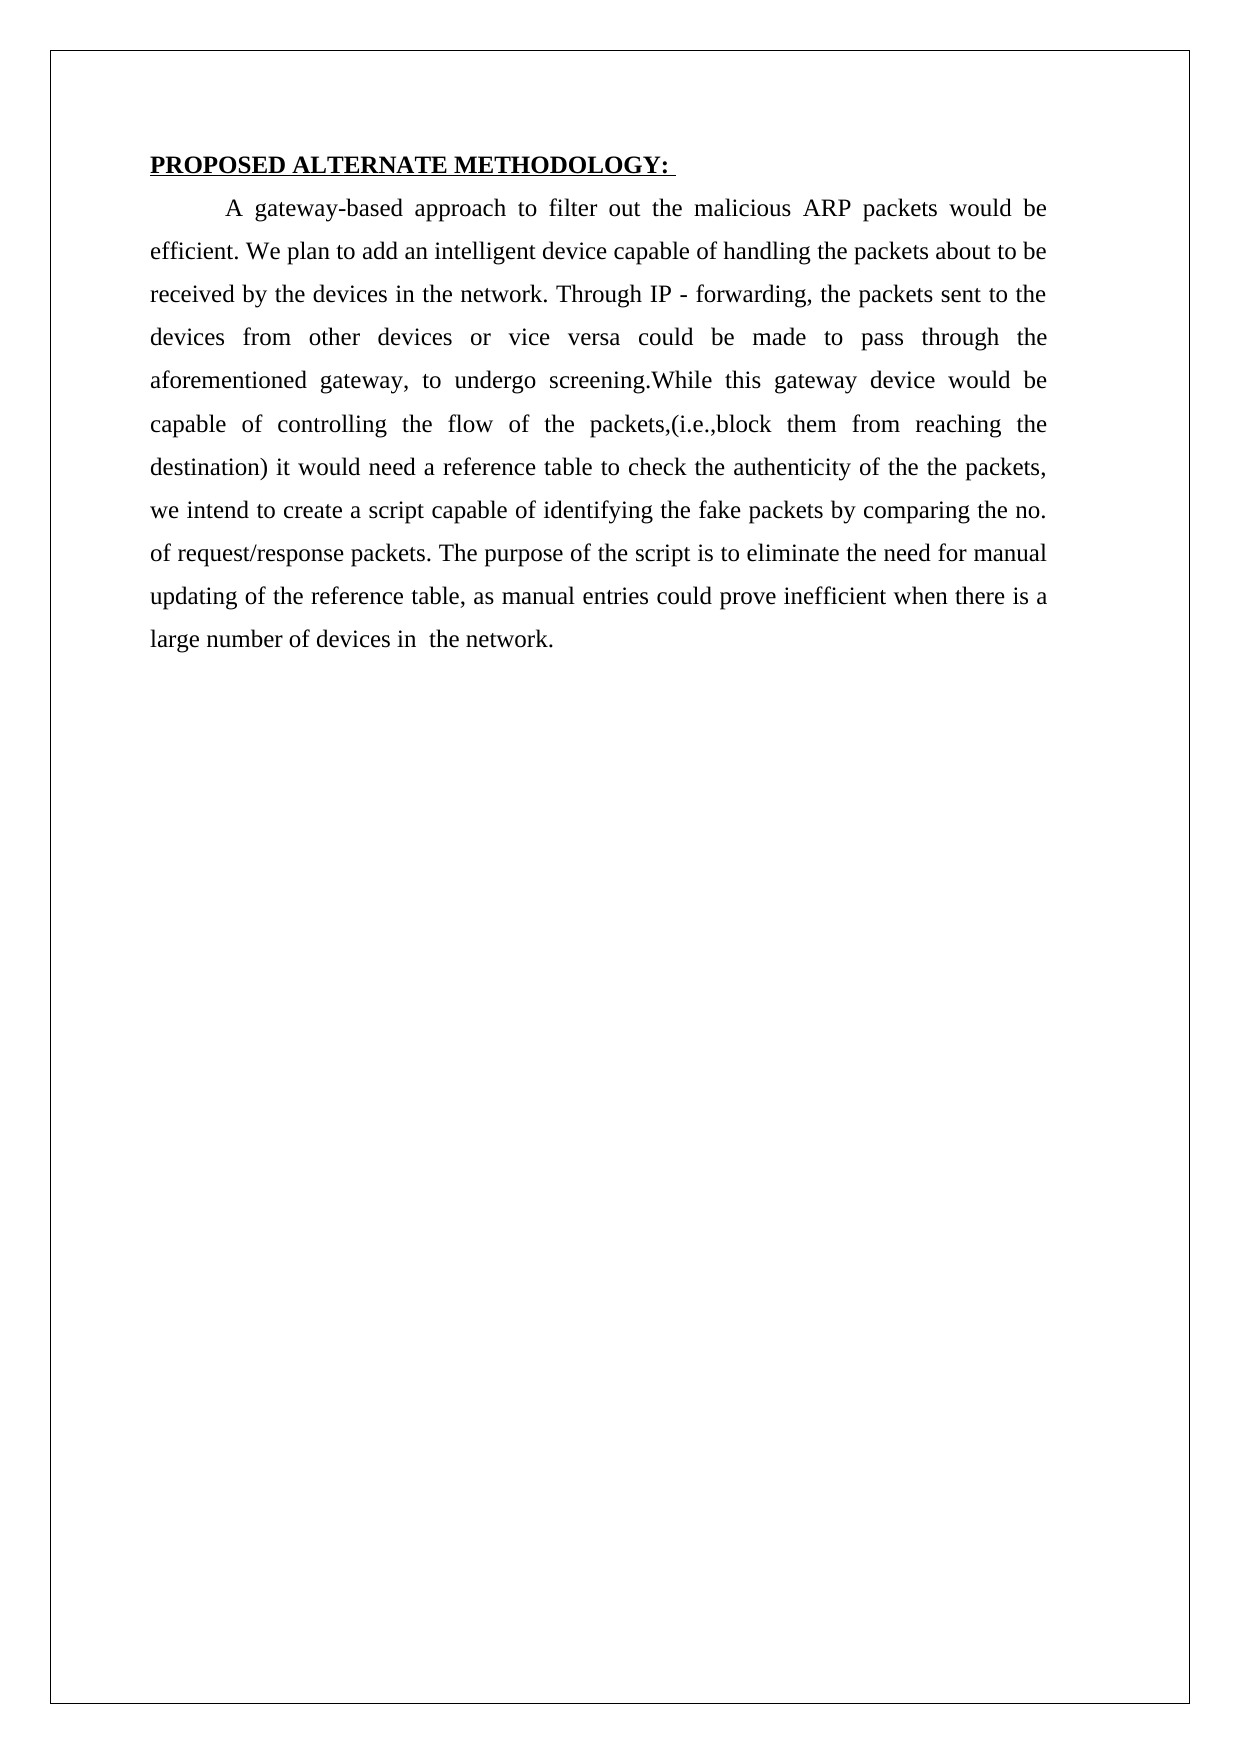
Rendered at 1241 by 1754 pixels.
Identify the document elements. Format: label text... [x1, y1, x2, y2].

text PROPOSED ALTERNATE METHODOLOGY: [150, 150, 1048, 179]
text A gateway-based approach to filter out the malicious ARP packets would be efficient. We plan to add an intelligent device capable of handling the packets about to be received by the devices in the network. Through IP - forwarding, the packets sent to the devices from other devices or vice versa could be made to pass through the aforementioned gateway, to undergo screening.While this gateway device would be capable of controlling the flow of the packets,(i.e.,block them from reaching the destination) it would need a reference table to check the authenticity of the the packets, we intend to create a script capable of identifying the fake packets by comparing the no. of request/response packets. The purpose of the script is to eliminate the need for manual updating of the reference table, as manual entries could prove inefficient when there is a large number of devices in the network. [150, 193, 1048, 653]
